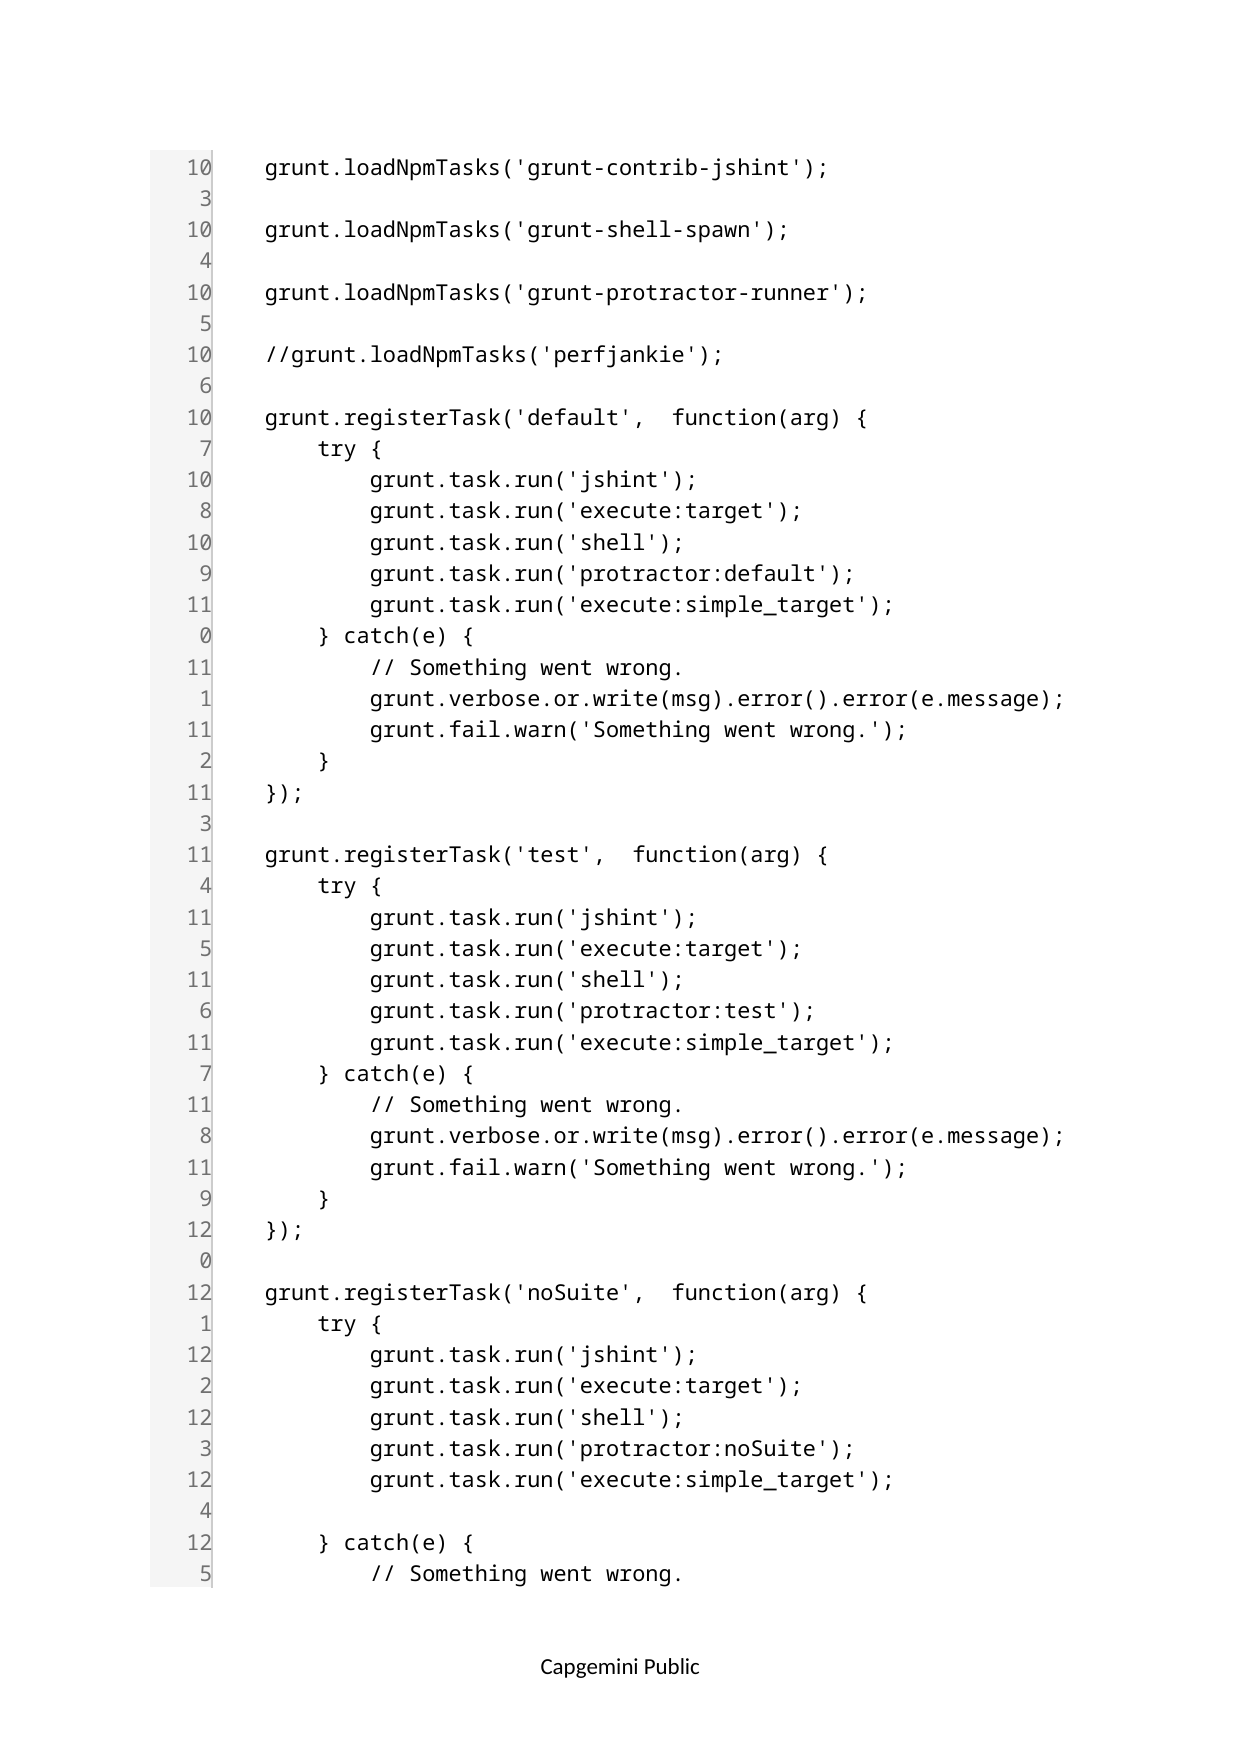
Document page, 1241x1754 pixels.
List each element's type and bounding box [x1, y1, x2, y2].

table_header [150, 150, 211, 1587]
table_header [213, 150, 1240, 1587]
